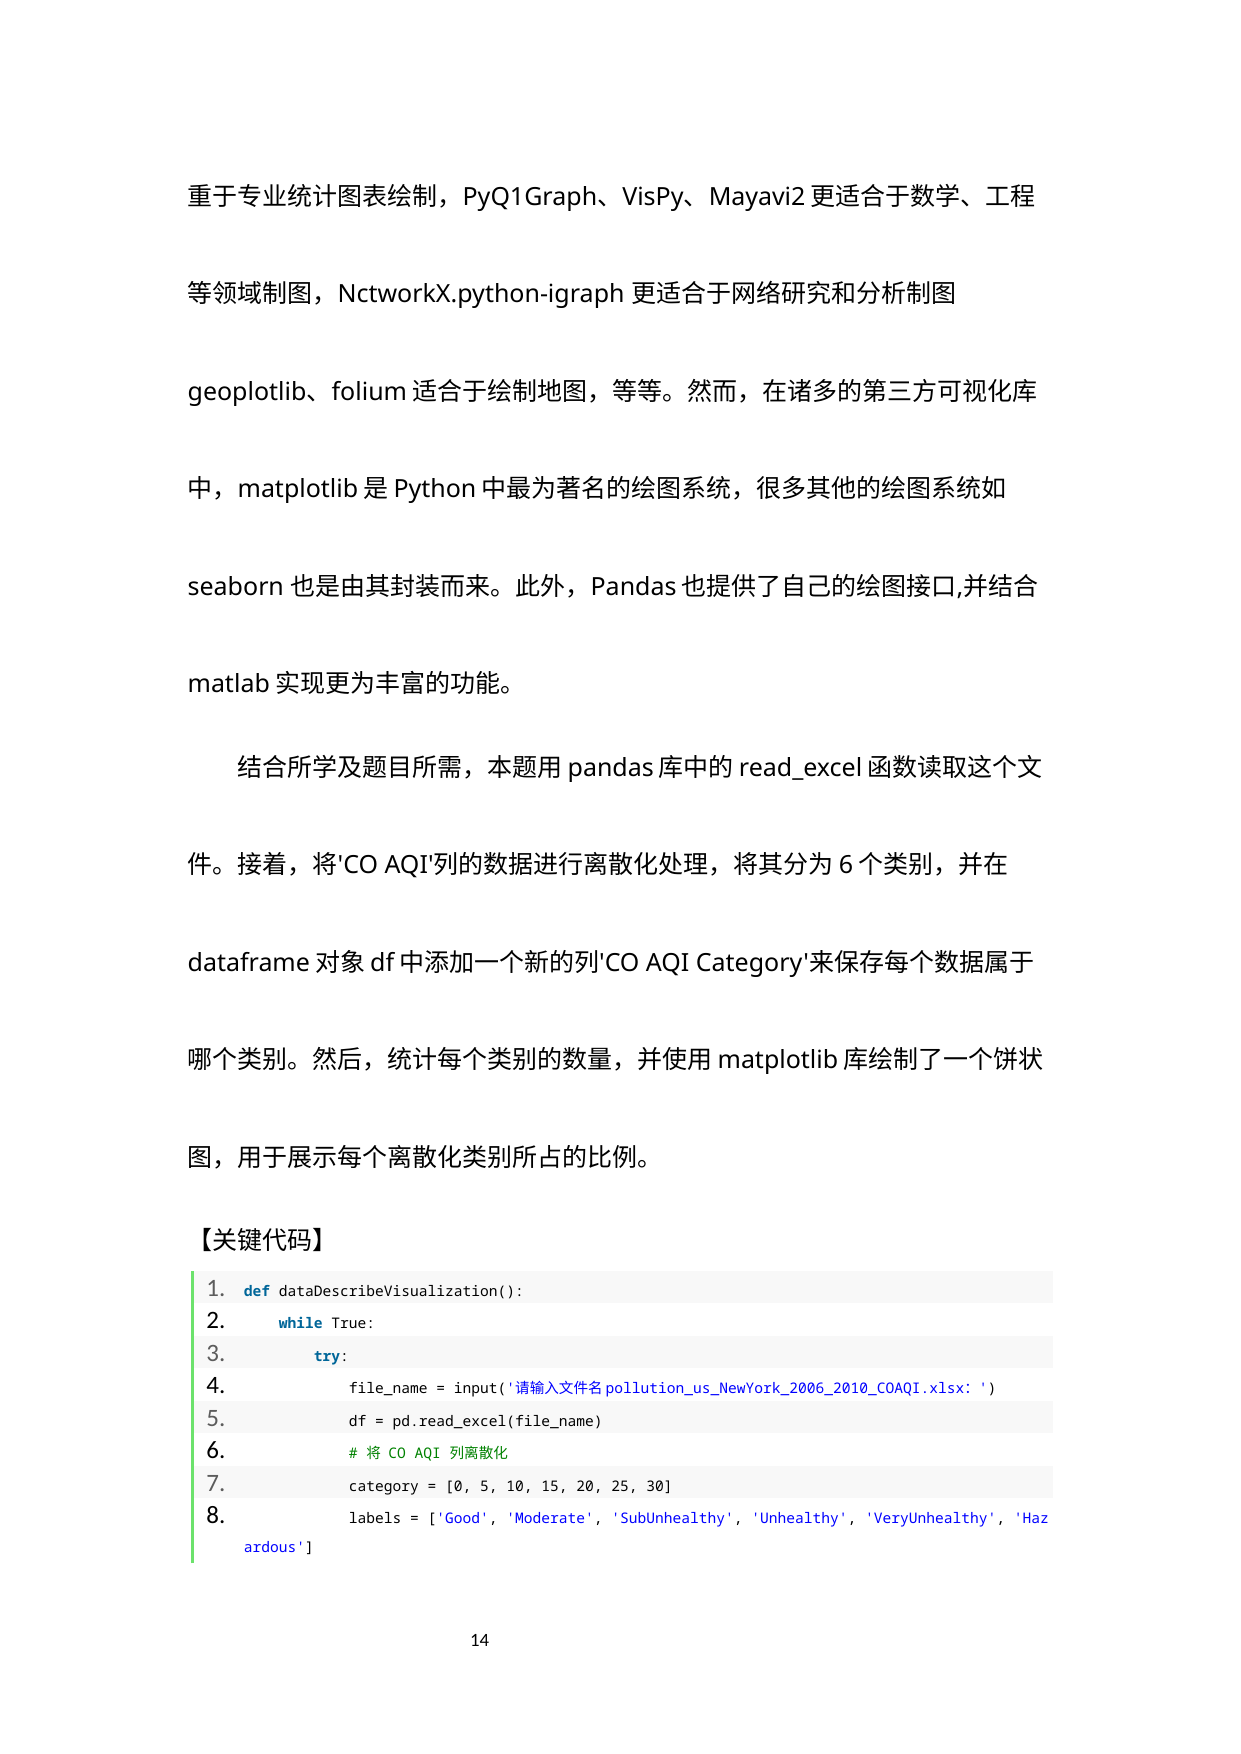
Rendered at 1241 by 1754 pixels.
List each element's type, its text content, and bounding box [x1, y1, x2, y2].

list labels = ['Good', 'Moderate', 'SubUnhealthy', 'Unhealthy', 'VeryUnhealthy', 'Hazardous'] [194, 1498, 1053, 1563]
list df = pd.read_excel(file_name) [194, 1401, 1053, 1433]
list 【关键代码】 [187, 1206, 1053, 1271]
list while True: [194, 1303, 1053, 1336]
text 结合所学及题目所需，本题用pandas库中的read_excel函数读取这个文件。接着，将'CO AQI'列的数据进行离散化处理，将其分为6个类别，并在dataframe对象df中添加一个新的列'CO AQI Category'来保存每个数据属于哪个类别。然后，统计每个类别的数量，并使用matplotlib库绘制了一个饼状图，用于展示每个离散化类别所占的比例。 [187, 733, 1053, 1188]
list file_name = input('请输入文件名pollution_us_NewYork_2006_2010_COAQI.xlsx：') [194, 1368, 1053, 1401]
list # 将 CO AQI 列离散化 [194, 1433, 1053, 1466]
list category = [0, 5, 10, 15, 20, 25, 30] [194, 1466, 1053, 1498]
list def dataDescribeVisualization(): [194, 1271, 1053, 1303]
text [187, 162, 1053, 714]
list try: [194, 1336, 1053, 1368]
